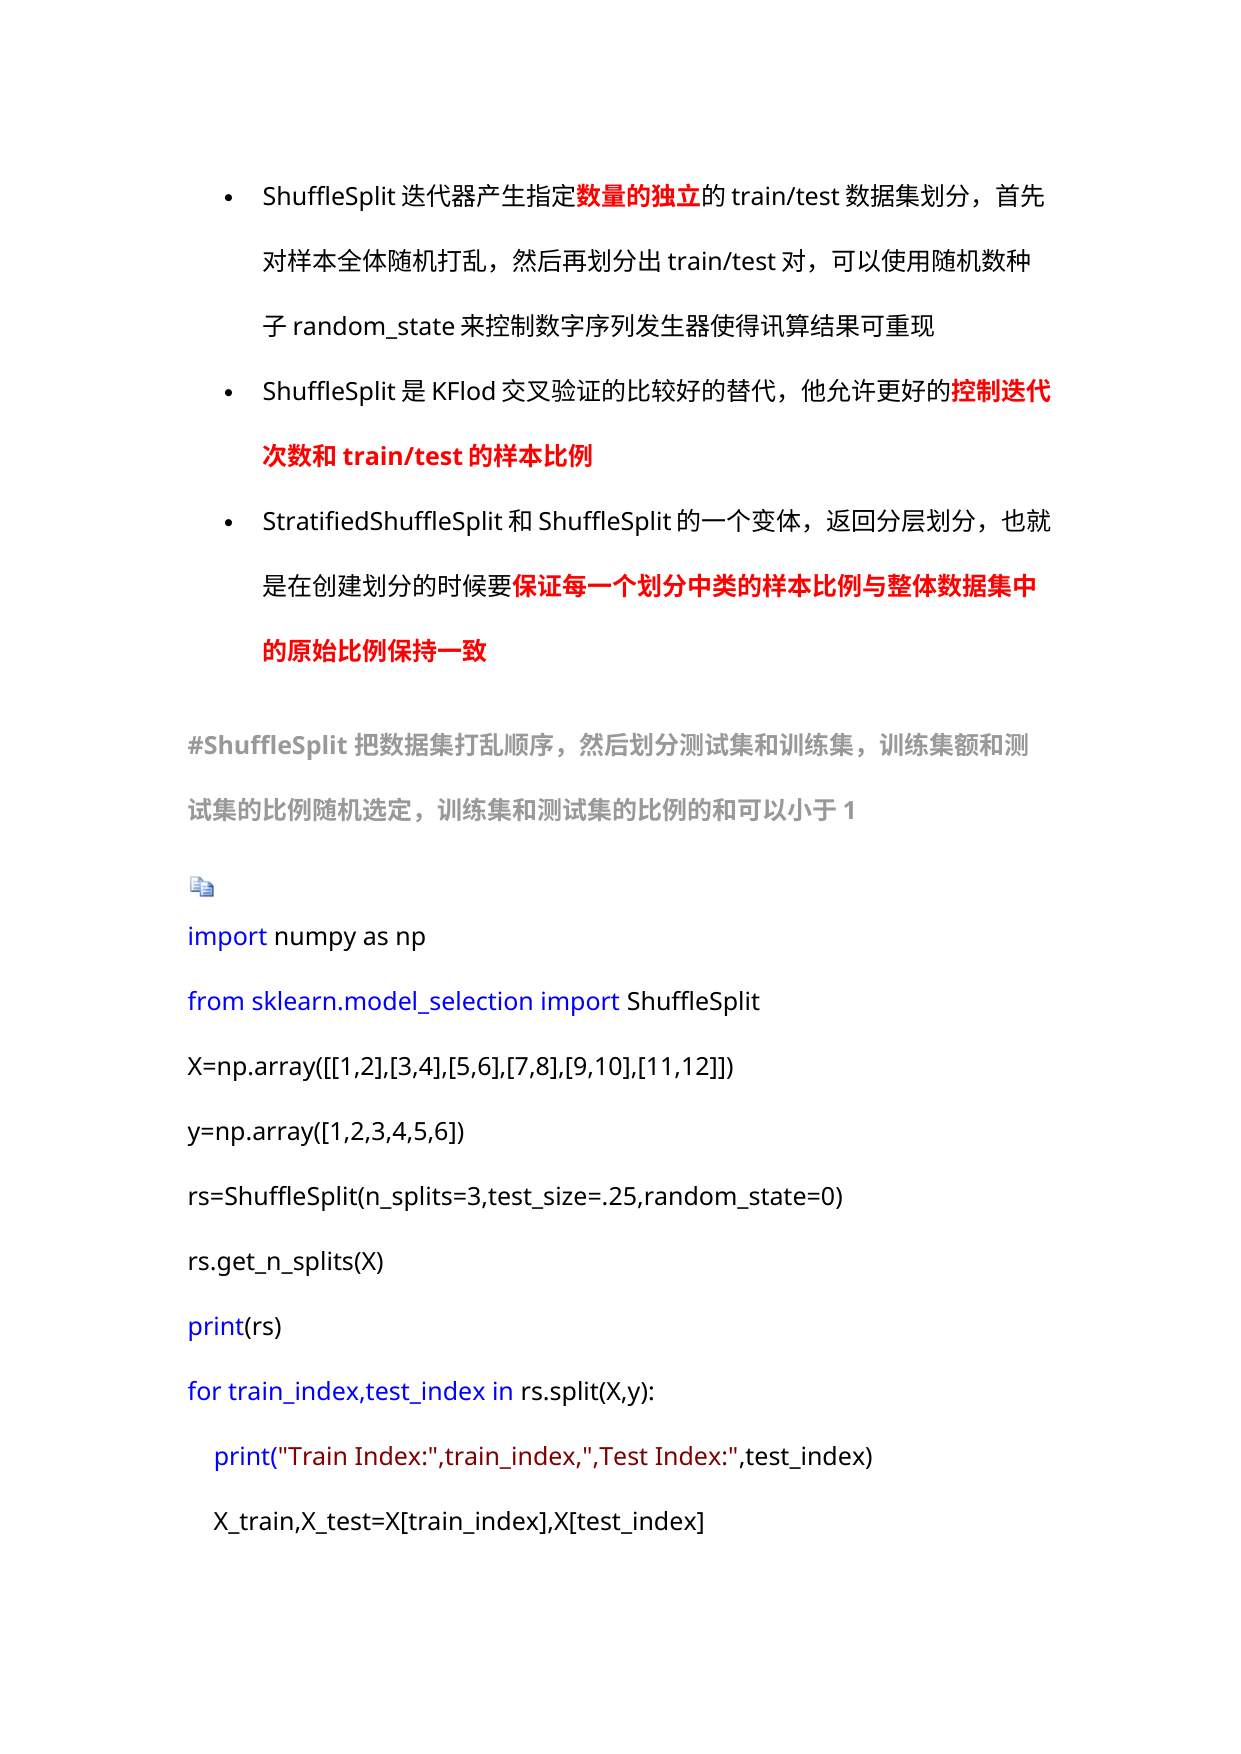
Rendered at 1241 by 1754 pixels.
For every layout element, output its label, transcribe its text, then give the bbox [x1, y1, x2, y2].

text #ShuffleSplit 把数据集打乱顺序，然后划分测试集和训练集，训练集额和测试集的比例随机选定，训练集和测试集的比例的和可以小于1 [187, 711, 1053, 841]
picture [187, 870, 219, 902]
list StratifiedShuffleSplit和ShuffleSplit的一个变体，返回分层划分，也就是在创建划分的时候要保证每一个划分中类的样本比例与整体数据集中的原始比例保持一致 [225, 487, 1053, 682]
text rs.get_n_splits(X) [187, 1228, 1053, 1293]
text X=np.array([[1,2],[3,4],[5,6],[7,8],[9,10],[11,12]]) [187, 1033, 1053, 1098]
text for train_index,test_index in rs.split(X,y): [187, 1358, 1053, 1423]
text y=np.array([1,2,3,4,5,6]) [187, 1098, 1053, 1163]
text rs=ShuffleSplit(n_splits=3,test_size=.25,random_state=0) [187, 1163, 1053, 1228]
text X_train,X_test=X[train_index],X[test_index] [187, 1488, 1053, 1553]
text from sklearn.model_selection import ShuffleSplit [187, 968, 1053, 1033]
text import numpy as np [187, 903, 1053, 968]
list ShuffleSplit迭代器产生指定数量的独立的train/test数据集划分，首先对样本全体随机打乱，然后再划分出train/test对，可以使用随机数种子random_state来控制数字序列发生器使得讯算结果可重现 [225, 162, 1053, 357]
list ShuffleSplit是KFlod交叉验证的比较好的替代，他允许更好的控制迭代次数和train/test的样本比例 [225, 357, 1053, 487]
text print("Train Index:",train_index,",Test Index:",test_index) [187, 1423, 1053, 1488]
text print(rs) [187, 1293, 1053, 1358]
